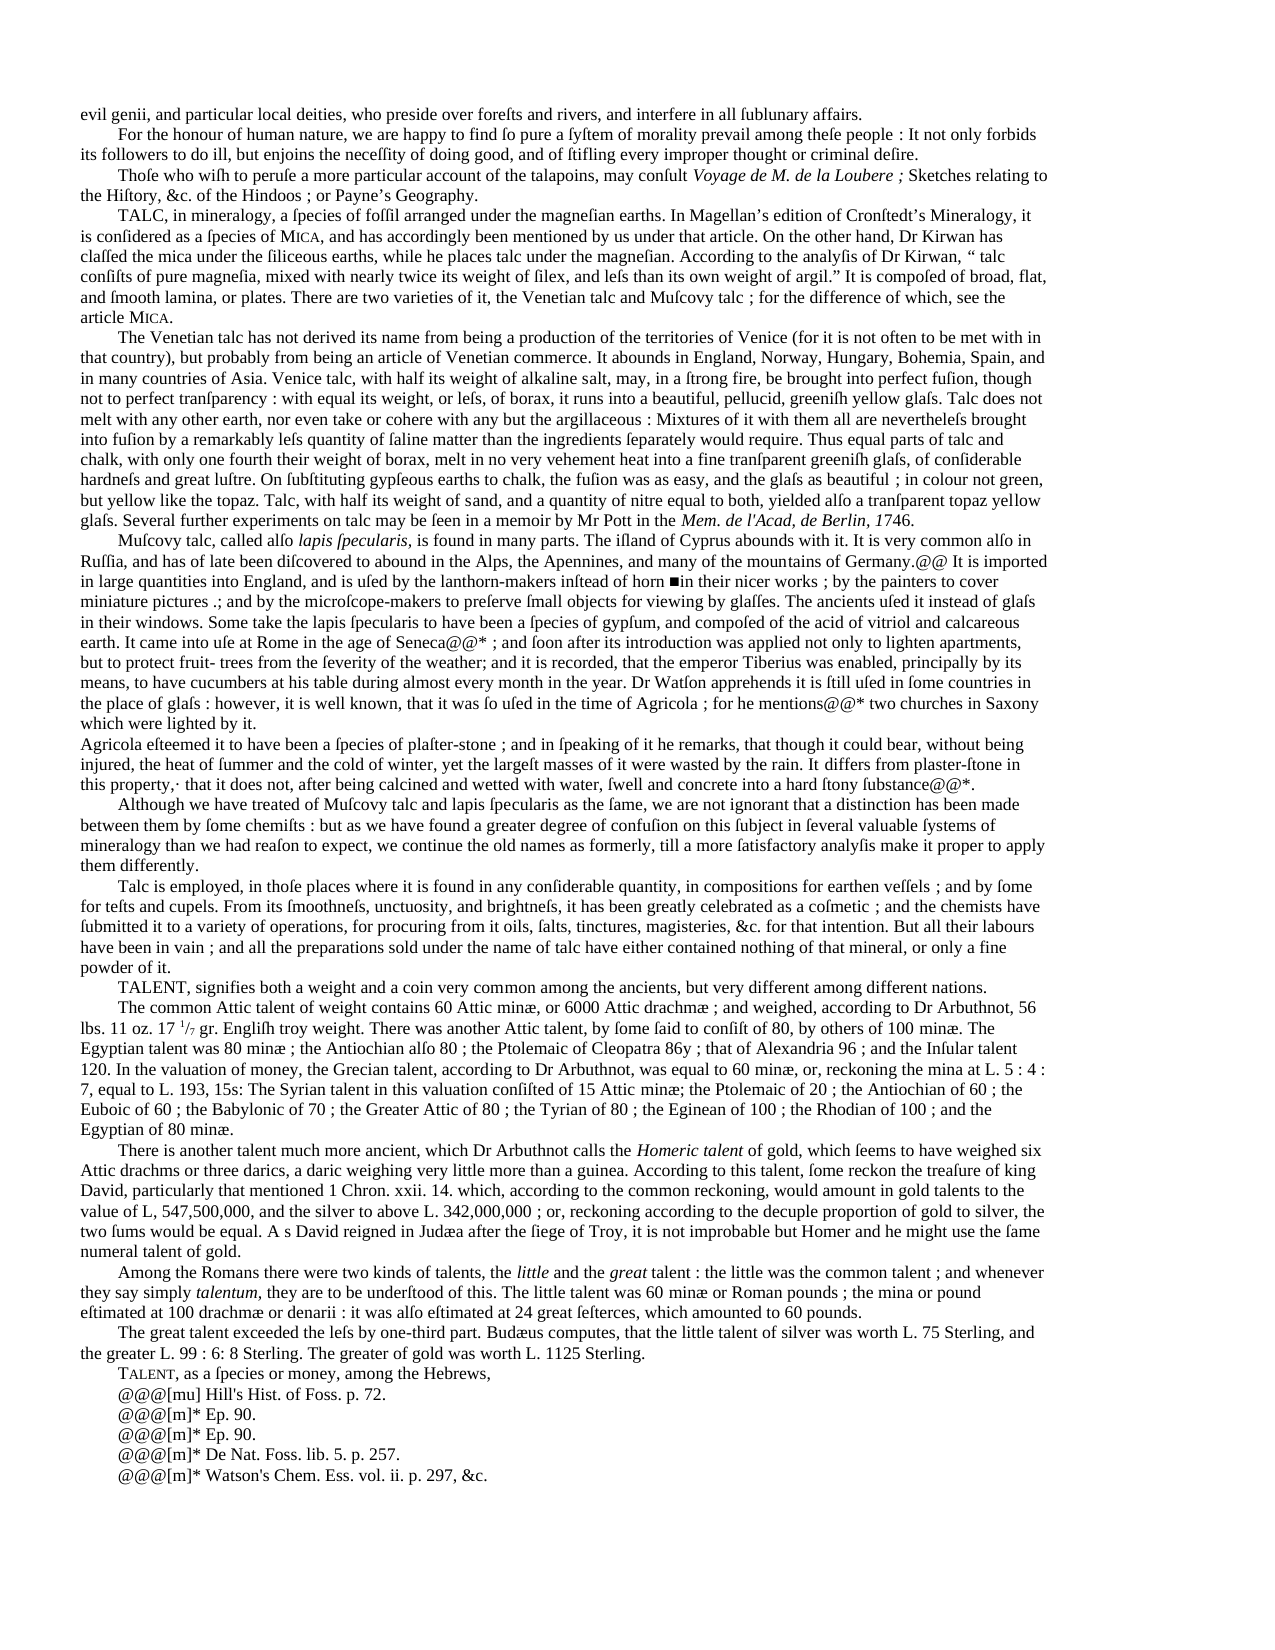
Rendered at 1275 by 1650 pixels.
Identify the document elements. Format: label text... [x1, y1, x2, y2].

text @@@[m]* Watson's Chem. Ess. vol. ii. p. 297, &c. [80, 1464, 1048, 1485]
text The common Attic talent of weight contains 60 Attic minæ, or 6000 Attic drachmæ ; and weighed, according to Dr Arbuthnot, 56 lbs. 11 oz. 17 1/7 gr. Engliſh troy weight. There was another Attic talent, by ſome ſaid to conſiſt of 80, by others of 100 minæ. The Egyptian talent was 80 minæ ; the Antiochian alſo 80 ; the Ptolemaic of Cleopatra 86y ; that of Alexandria 96 ; and the Inſular talent 120. In the valuation of money, the Grecian talent, according to Dr Arbuthnot, was equal to 60 minæ, or, reckoning the mina at L. 5 : 4 : 7, equal to L. 193, 15s: The Syrian talent in this valuation conſiſted of 15 Attic minæ; the Ptolemaic of 20 ; the Antiochian of 60 ; the Euboic of 60 ; the Babylonic of 70 ; the Greater Attic of 80 ; the Tyrian of 80 ; the Eginean of 100 ; the Rhodian of 100 ; and the Egyptian of 80 minæ. [80, 997, 1048, 1139]
text TALENT, signifies both a weight and a coin very common among the ancients, but very different among different nations. [80, 977, 1048, 997]
text Although we have treated of Muſcovy talc and lapis ſpecularis as the ſame, we are not ignorant that a distinction has been made between them by ſome chemiſts : but as we have found a greater degree of confuſion on this ſubject in ſeveral valuable ſystems of mineralogy than we had reaſon to expect, we continue the old names as formerly, till a more ſatisfactory analyſis make it proper to apply them differently. [80, 794, 1048, 876]
text There is another talent much more ancient, which Dr Arbuthnot calls the Homeric talent of gold, which ſeems to have weighed six Attic drachms or three darics, a daric weighing very little more than a guinea. According to this talent, ſome reckon the treaſure of king David, particularly that mentioned 1 Chron. xxii. 14. which, according to the common reckoning, would amount in gold talents to the value of L, 547,500,000, and the silver to above L. 342,000,000 ; or, reckoning according to the decuple proportion of gold to silver, the two ſums would be equal. A s David reigned in Judæa after the ſiege of Troy, it is not improbable but Homer and he might use the ſame numeral talent of gold. [80, 1139, 1048, 1261]
text @@@[mu] Hill's Hist. of Foss. p. 72. [80, 1383, 1048, 1404]
text @@@[m]* Ep. 90. [80, 1404, 1048, 1424]
text Among the Romans there were two kinds of talents, the little and the great talent : the little was the common talent ; and whenever they say simply talentum, they are to be underſtood of this. The little talent was 60 minæ or Roman pounds ; the mina or pound eſtimated at 100 drachmæ or denarii : it was alſo eſtimated at 24 great ſeſterces, which amounted to 60 pounds. [80, 1261, 1048, 1322]
text Talent, as a ſpecies or money, among the Hebrews, [80, 1363, 1048, 1383]
text TALC, in mineralogy, a ſpecies of foſſil arranged under the magneſian earths. In Magellan’s edition of Cronſtedt’s Mineralogy, it is conſidered as a ſpecies of Mica, and has accordingly been mentioned by us under that article. On the other hand, Dr Kirwan has claſſed the mica under the ſiliceous earths, while he places talc under the magneſian. According to the analyſis of Dr Kirwan, “ talc conſiſts of pure magneſia, mixed with nearly twice its weight of ſilex, and leſs than its own weight of argil.” It is compoſed of broad, flat, and ſmooth lamina, or plates. There are two varieties of it, the Venetian talc and Muſcovy talc ; for the difference of which, see the article Mica. [80, 205, 1048, 327]
text The Venetian talc has not derived its name from being a production of the territories of Venice (for it is not often to be met with in that country), but probably from being an article of Venetian commerce. It abounds in England, Norway, Hungary, Bohemia, Spain, and in many countries of Asia. Venice talc, with half its weight of alkaline salt, may, in a ſtrong fire, be brought into perfect fuſion, though not to perfect tranſparency : with equal its weight, or leſs, of borax, it runs into a beautiful, pellucid, greeniſh yellow glaſs. Talc does not melt with any other earth, nor even take or cohere with any but the argillaceous : Mixtures of it with them all are nevertheleſs brought into fuſion by a remarkably leſs quantity of ſaline matter than the ingredients ſeparately would require. Thus equal parts of talc and chalk, with only one fourth their weight of borax, melt in no very vehement heat into a fine tranſparent greeniſh glaſs, of conſiderable hardneſs and great luſtre. On ſubſtituting gypſeous earths to chalk, the fuſion was as easy, and the glaſs as beautiful ; in colour not green, but yellow like the topaz. Talc, with half its weight of sand, and a quantity of nitre equal to both, yielded alſo a tranſparent topaz yellow glaſs. Several further experiments on talc may be ſeen in a memoir by Mr Pott in the Mem. de l'Acad, de Berlin, 1746. [80, 327, 1048, 530]
text Agricola eſteemed it to have been a ſpecies of plaſter-stone ; and in ſpeaking of it he remarks, that though it could bear, without being injured, the heat of ſummer and the cold of winter, yet the largeſt masses of it were wasted by the rain. It differs from plaster-ſtone in this property,· that it does not, after being calcined and wetted with water, ſwell and concrete into a hard ſtony ſubstance@@*. [80, 733, 1048, 794]
text Thoſe who wiſh to peruſe a more particular account of the talapoins, may conſult Voyage de Μ. de la Loubere ; Sketches relating to the Hiſtory, &c. of the Hindoos ; or Payne’s Geography. [80, 164, 1048, 205]
text evil genii, and particular local deities, who preside over foreſts and rivers, and interfere in all ſublunary affairs. [80, 104, 1048, 124]
text @@@[m]* De Nat. Foss. lib. 5. p. 257. [80, 1444, 1048, 1464]
text Muſcovy talc, called alſo lapis ſpecularis, is found in many parts. The iſland of Cyprus abounds with it. It is very common alſo in Ruſſia, and has of late been diſcovered to abound in the Alps, the Apennines, and many of the mountains of Germany.@@ It is imported in large quantities into England, and is uſed by the lanthorn-makers inſtead of horn ■in their nicer works ; by the painters to cover miniature pictures .; and by the microſcope-makers to preſerve ſmall objects for viewing by glaſſes. The ancients uſed it instead of glaſs in their windows. Some take the lapis ſpecularis to have been a ſpecies of gypſum, and compoſed of the acid of vitriol and calcareous earth. It came into uſe at Rome in the age of Seneca@@* ; and ſoon after its introduction was applied not only to lighten apartments, but to protect fruit- trees from the ſeverity of the weather; and it is recorded, that the emperor Tiberius was enabled, principally by its means, to have cucumbers at his table during almost every month in the year. Dr Watſon apprehends it is ſtill uſed in ſome countries in the place of glaſs : however, it is well known, that it was ſo uſed in the time of Agricola ; for he mentions@@* two churches in Saxony which were lighted by it. [80, 530, 1048, 733]
text For the honour of human nature, we are happy to find ſo pure a ſyſtem of morality prevail among theſe people : It not only forbids its followers to do ill, but enjoins the neceſſity of doing good, and of ſtifling every improper thought or criminal deſire. [80, 124, 1048, 164]
text The great talent exceeded the leſs by one-third part. Budæus computes, that the little talent of silver was worth L. 75 Sterling, and the greater L. 99 : 6: 8 Sterling. The greater of gold was worth L. 1125 Sterling. [80, 1322, 1048, 1363]
text Talc is employed, in thoſe places where it is found in any conſiderable quantity, in compositions for earthen veſſels ; and by ſome for teſts and cupels. From its ſmoothneſs, unctuosity, and brightneſs, it has been greatly celebrated as a coſmetic ; and the chemists have ſubmitted it to a variety of operations, for procuring from it oils, ſalts, tinctures, magisteries, &c. for that intention. But all their labours have been in vain ; and all the preparations sold under the name of talc have either contained nothing of that mineral, or only a fine powder of it. [80, 876, 1048, 977]
text @@@[m]* Ep. 90. [80, 1424, 1048, 1444]
